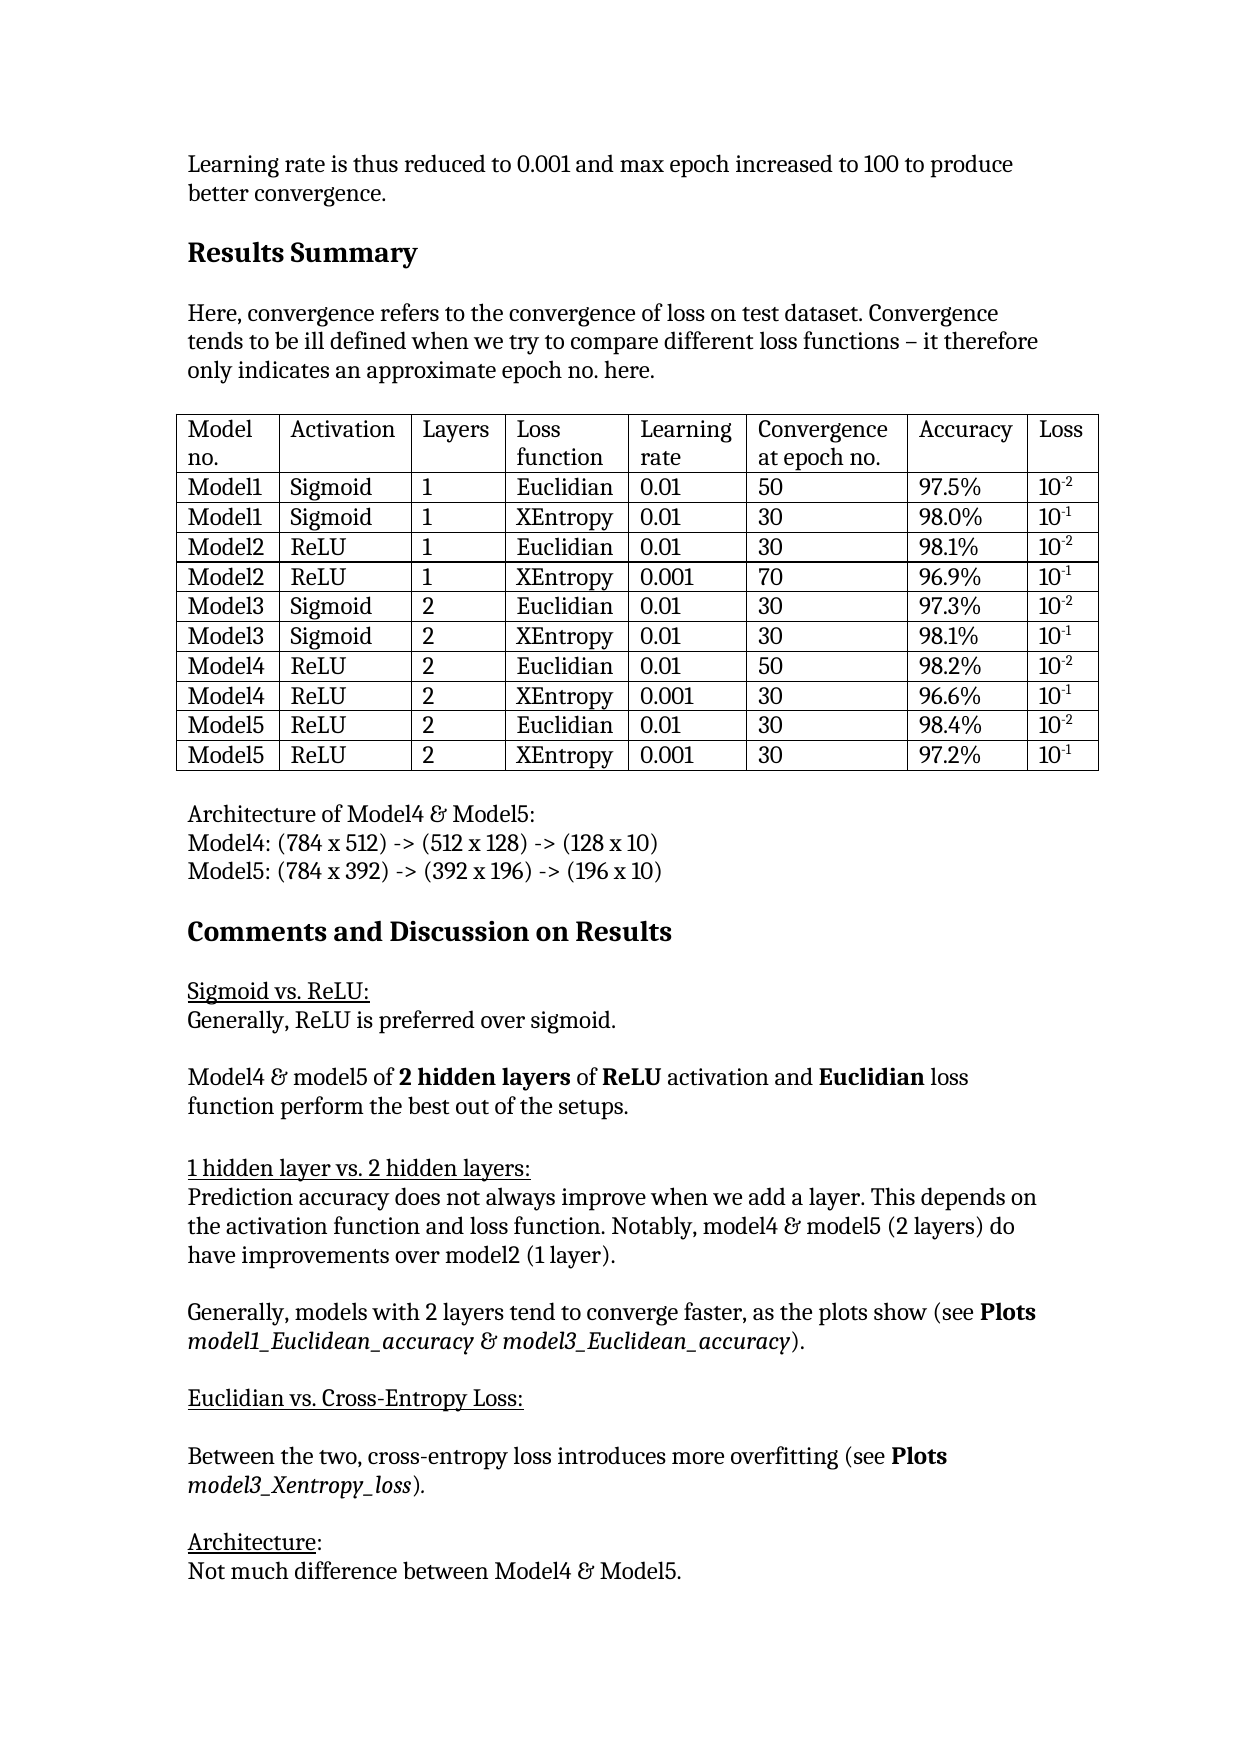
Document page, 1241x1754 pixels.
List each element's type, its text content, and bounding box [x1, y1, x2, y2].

table_cell Model3 [177, 592, 279, 621]
table_cell 0.01 [629, 473, 746, 502]
table_header Layers [412, 415, 505, 472]
text Euclidian vs. Cross-Entropy Loss: [187, 1384, 1053, 1413]
table_cell 2 [412, 682, 505, 710]
table_header Learning rate [629, 415, 746, 472]
text Not much difference between Model4 & Model5. [187, 1557, 1053, 1586]
table_cell Sigmoid [280, 503, 411, 532]
table_cell 10-2 [1028, 533, 1098, 561]
table_header Loss function [506, 415, 628, 472]
table_cell ReLU [280, 682, 411, 710]
table_header Loss [1028, 415, 1098, 472]
table_cell 10-2 [1028, 592, 1098, 621]
table_cell Euclidian [506, 652, 628, 681]
table_cell 98.1% [908, 533, 1027, 561]
table_cell 97.3% [908, 592, 1027, 621]
table_cell 97.2% [908, 741, 1027, 770]
table_cell Model3 [177, 622, 279, 651]
table_cell 2 [412, 711, 505, 740]
table_cell 50 [747, 473, 907, 502]
table_cell 0.01 [629, 711, 746, 740]
text Results Summary [187, 236, 1053, 270]
table_cell ReLU [280, 533, 411, 561]
text Comments and Discussion on Results [187, 915, 1053, 948]
table_cell 96.9% [908, 563, 1027, 591]
table_header Model no. [177, 415, 279, 472]
table_cell Euclidian [506, 592, 628, 621]
table_cell Euclidian [506, 711, 628, 740]
table_cell XEntropy [506, 563, 628, 591]
text Architecture of Model4 & Model5: [187, 800, 1053, 828]
text 1 hidden layer vs. 2 hidden layers: [187, 1154, 1053, 1183]
table_cell 0.01 [629, 592, 746, 621]
table_cell 0.001 [629, 563, 746, 591]
table_cell 30 [747, 592, 907, 621]
text Generally, ReLU is preferred over sigmoid. [187, 1006, 1053, 1034]
table_cell 0.01 [629, 622, 746, 651]
table_cell 1 [412, 533, 505, 561]
table_cell XEntropy [506, 682, 628, 710]
table_cell Model4 [177, 652, 279, 681]
table_cell 50 [747, 652, 907, 681]
table_cell 1 [412, 563, 505, 591]
table_cell 10-1 [1028, 503, 1098, 532]
table_cell 10-2 [1028, 652, 1098, 681]
table_cell ReLU [280, 741, 411, 770]
table_cell 1 [412, 473, 505, 502]
table_cell 10-1 [1028, 682, 1098, 710]
table_cell XEntropy [506, 741, 628, 770]
text Architecture: [187, 1528, 1053, 1557]
table_cell 96.6% [908, 682, 1027, 710]
table_cell 2 [412, 741, 505, 770]
table_cell Model2 [177, 533, 279, 561]
table_cell 10-1 [1028, 622, 1098, 651]
table_cell 98.4% [908, 711, 1027, 740]
table_cell Euclidian [506, 473, 628, 502]
table_header Accuracy [908, 415, 1027, 472]
table_cell XEntropy [506, 503, 628, 532]
table_cell Sigmoid [280, 622, 411, 651]
table_cell ReLU [280, 711, 411, 740]
table_cell 2 [412, 622, 505, 651]
table_cell 10-1 [1028, 563, 1098, 591]
table_cell Model4 [177, 682, 279, 710]
table_header Activation [280, 415, 411, 472]
text Generally, models with 2 layers tend to converge faster, as the plots show (see Plots model1_Euclidean_accuracy & model3_Euclidean_accuracy). [187, 1298, 1053, 1356]
text Model4: (784 x 512) -> (512 x 128) -> (128 x 10) [187, 828, 1053, 857]
text Model4 & model5 of 2 hidden layers of ReLU activation and Euclidian loss function perform the best out of the setups. [187, 1063, 1053, 1121]
table_cell Model2 [177, 563, 279, 591]
table_cell 30 [747, 682, 907, 710]
table_cell Euclidian [506, 533, 628, 561]
table_cell 0.01 [629, 533, 746, 561]
table_cell 98.2% [908, 652, 1027, 681]
table_cell 70 [747, 563, 907, 591]
table_cell ReLU [280, 652, 411, 681]
table_cell Model1 [177, 503, 279, 532]
table_cell 0.001 [629, 741, 746, 770]
table_cell 10-2 [1028, 711, 1098, 740]
text Sigmoid vs. ReLU: [187, 977, 1053, 1006]
text Learning rate is thus reduced to 0.001 and max epoch increased to 100 to produce better convergence. [187, 150, 1053, 207]
table_cell 1 [412, 503, 505, 532]
text Model5: (784 x 392) -> (392 x 196) -> (196 x 10) [187, 857, 1053, 886]
table_cell 30 [747, 533, 907, 561]
table_cell Model5 [177, 741, 279, 770]
table_cell Model5 [177, 711, 279, 740]
table_cell 30 [747, 622, 907, 651]
table_cell Model1 [177, 473, 279, 502]
table_cell 0.001 [629, 682, 746, 710]
table_cell 30 [747, 503, 907, 532]
table_cell 2 [412, 652, 505, 681]
table_cell XEntropy [506, 622, 628, 651]
table_cell ReLU [280, 563, 411, 591]
table_cell 97.5% [908, 473, 1027, 502]
table_cell 10-2 [1028, 473, 1098, 502]
table_cell 0.01 [629, 503, 746, 532]
text Here, convergence refers to the convergence of loss on test dataset. Convergence tends to be ill defined when we try to compare different loss functions – it therefore only indicates an approximate epoch no. here. [187, 298, 1053, 385]
table_cell 0.01 [629, 652, 746, 681]
table_cell Sigmoid [280, 473, 411, 502]
table_cell Sigmoid [280, 592, 411, 621]
table_cell 30 [747, 711, 907, 740]
table_header Convergence at epoch no. [747, 415, 907, 472]
table_cell 30 [747, 741, 907, 770]
table_cell 2 [412, 592, 505, 621]
table_cell 98.1% [908, 622, 1027, 651]
table_cell 10-1 [1028, 741, 1098, 770]
text Between the two, cross-entropy loss introduces more overfitting (see Plots model3_Xentropy_loss). [187, 1442, 1053, 1499]
table_cell 98.0% [908, 503, 1027, 532]
text Prediction accuracy does not always improve when we add a layer. This depends on the activation function and loss function. Notably, model4 & model5 (2 layers) do have improvements over model2 (1 layer). [187, 1183, 1053, 1269]
